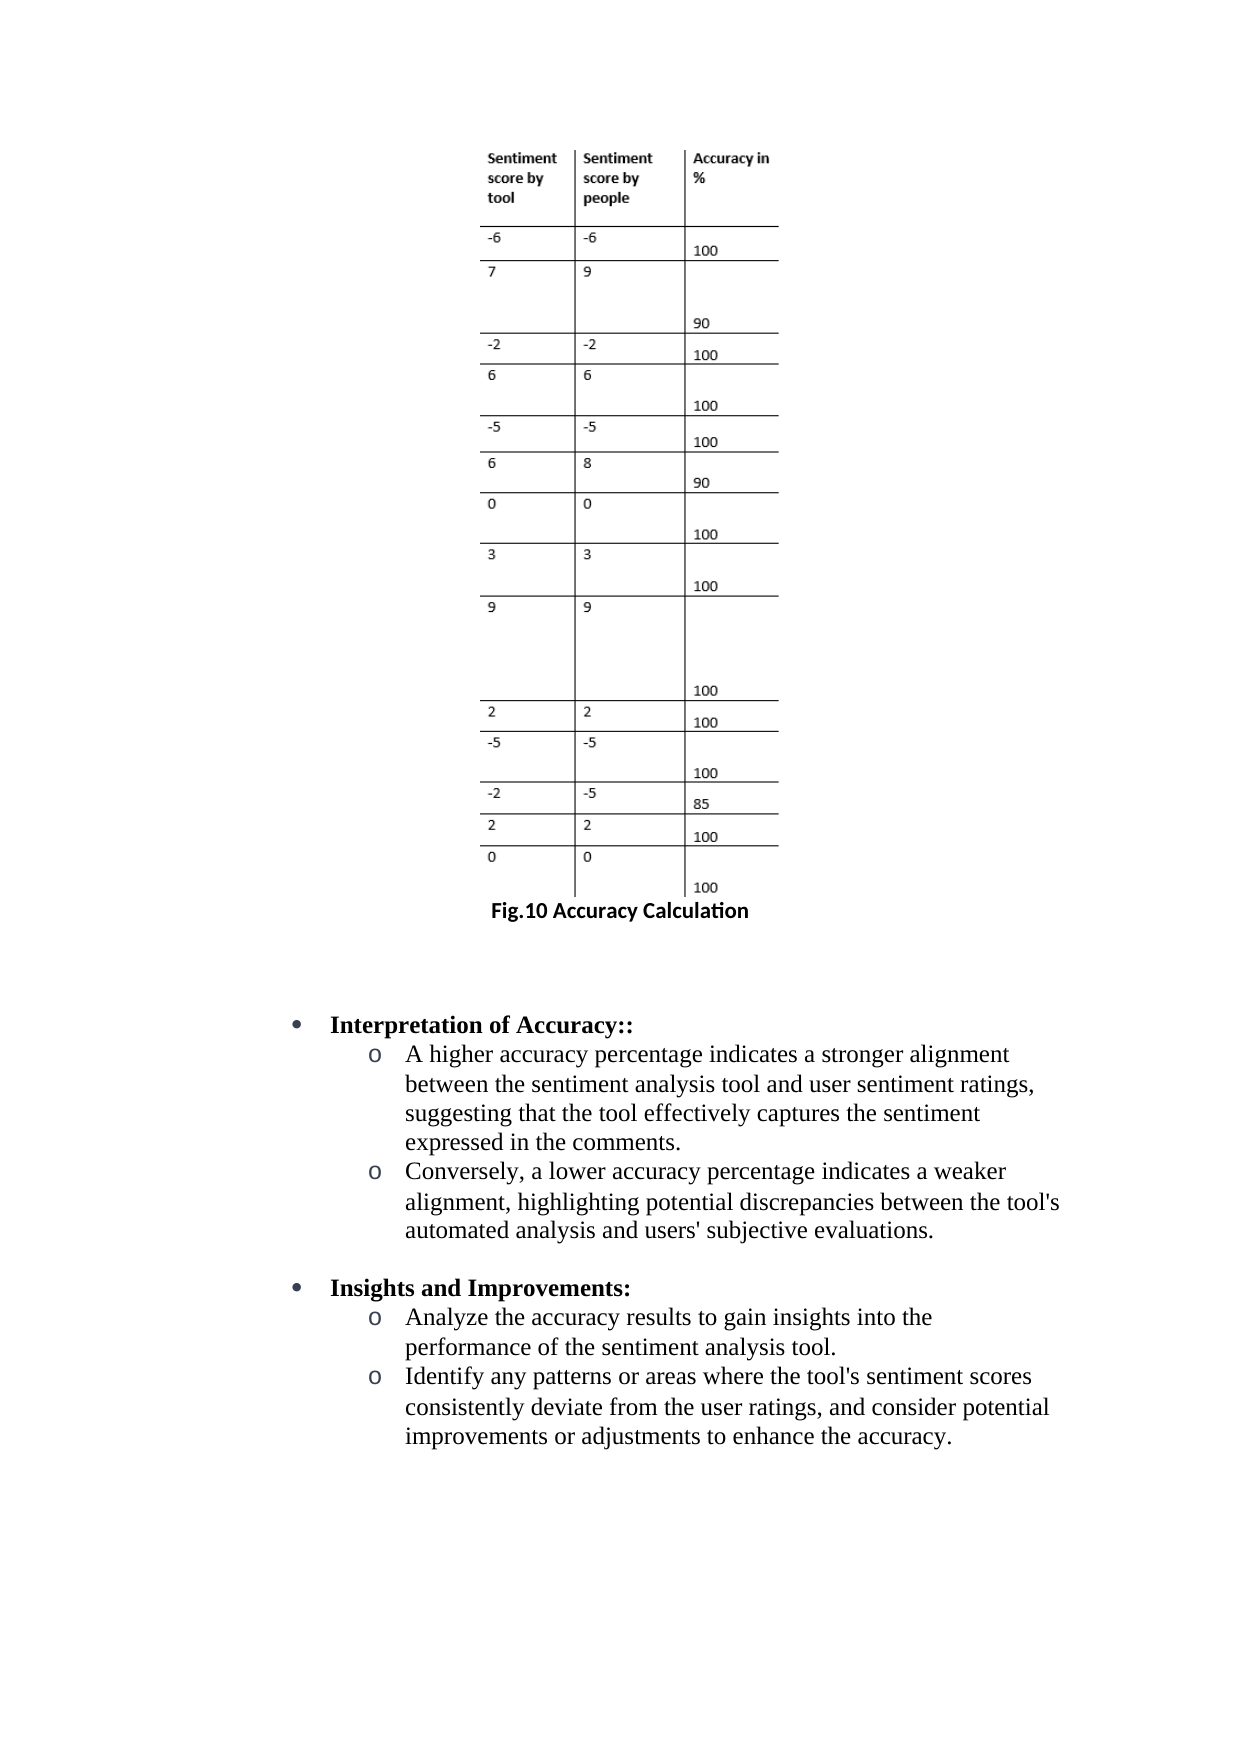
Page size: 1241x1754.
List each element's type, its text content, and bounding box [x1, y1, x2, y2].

list Analyze the accuracy results to gain insights into the performance of the sentiment analysis tool. [367, 1302, 1060, 1361]
list A higher accuracy percentage indicates a stronger alignment between the sentiment analysis tool and user sentiment ratings, suggesting that the tool effectively captures the sentiment expressed in the comments. [367, 1039, 1060, 1156]
list Interpretation of Accuracy:: [292, 1010, 1060, 1039]
list Insights and Improvements: [292, 1273, 1060, 1302]
list Identify any patterns or areas where the tool's sentiment scores consistently deviate from the user ratings, and consider potential improvements or adjustments to enhance the accuracy. [367, 1361, 1060, 1449]
list Fig.10 Accuracy Calculation [180, 896, 1060, 924]
picture [480, 150, 779, 897]
list Conversely, a lower accuracy percentage indicates a weaker alignment, highlighting potential discrepancies between the tool's automated analysis and users' subjective evaluations. [367, 1156, 1060, 1244]
